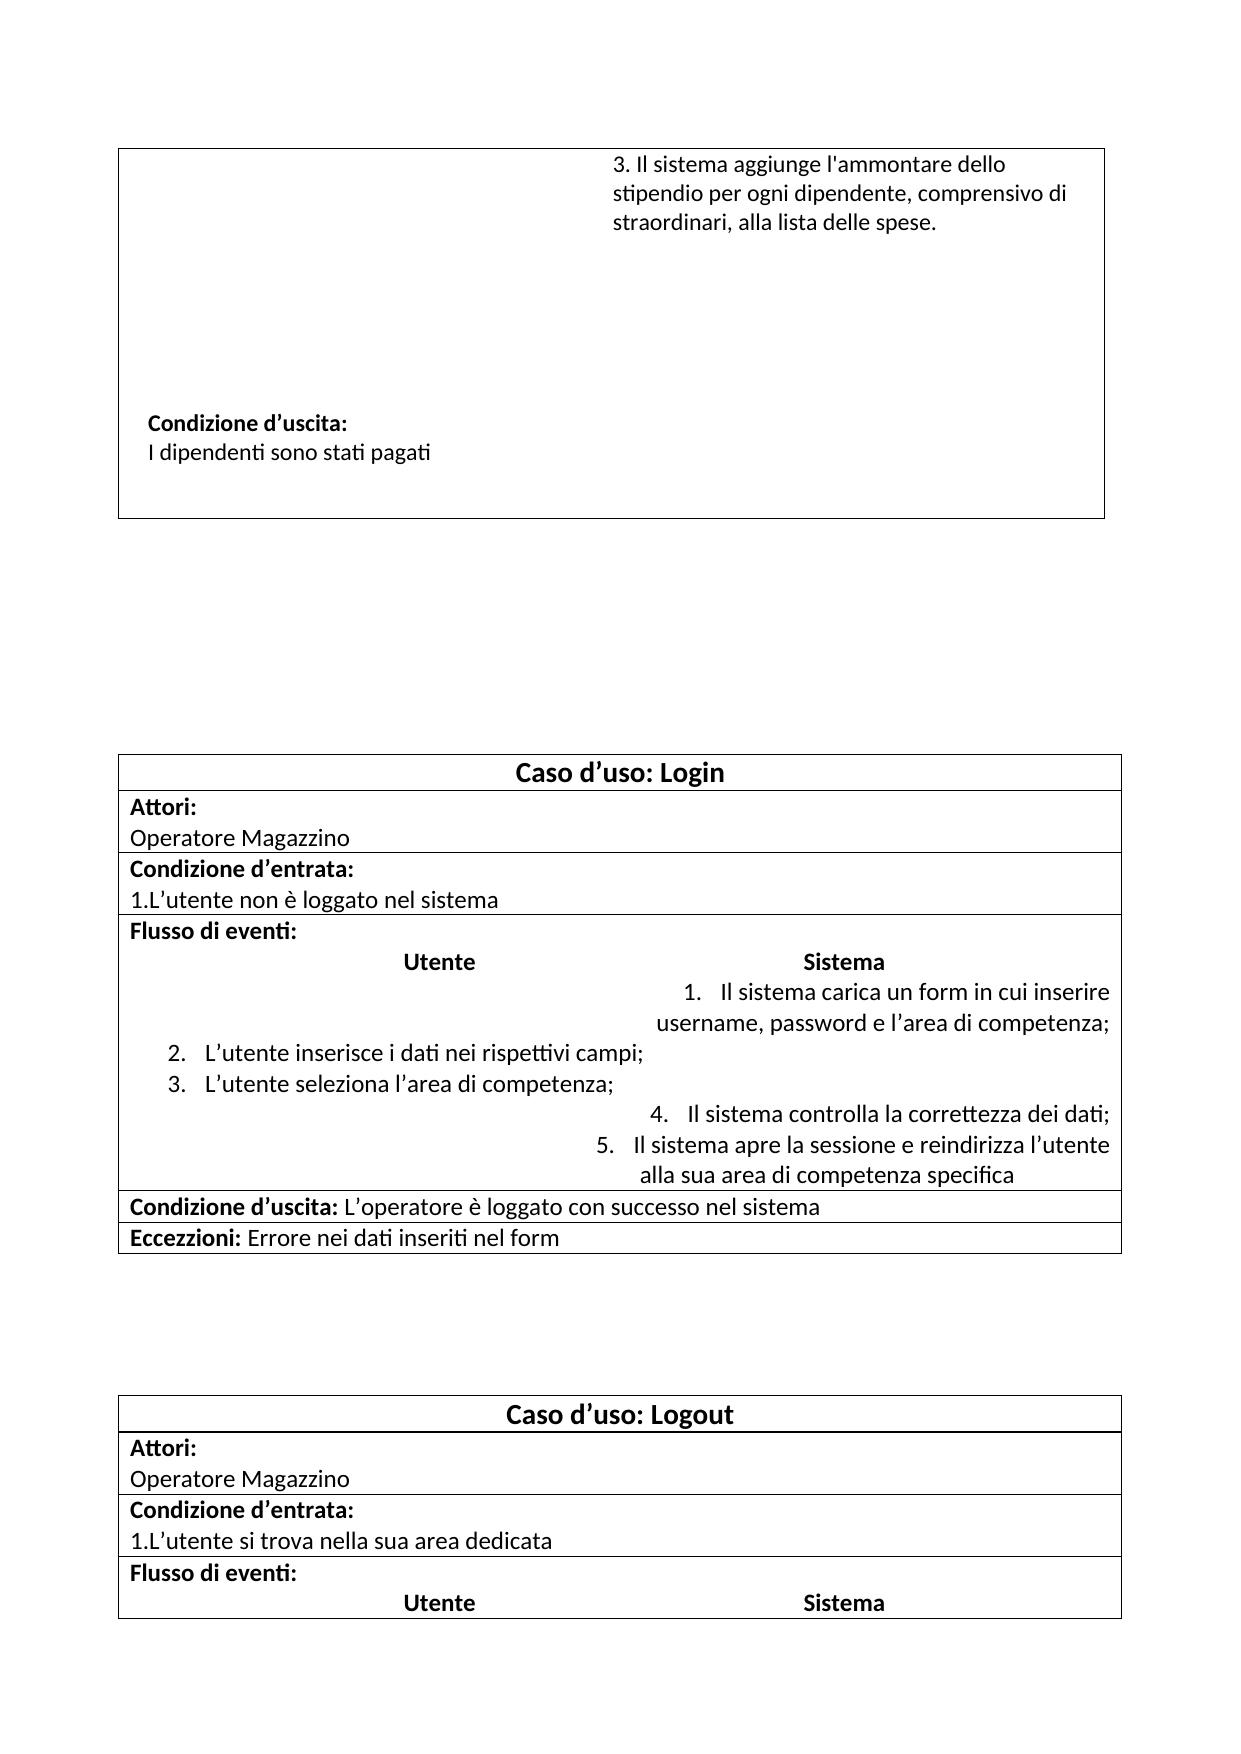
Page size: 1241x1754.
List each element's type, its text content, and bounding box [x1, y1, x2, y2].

table_header Caso d’uso: Login [119, 755, 1121, 790]
table_header Caso d’uso: Logout [119, 1396, 1121, 1431]
table_cell Condizione d’uscita: L’operatore è loggato con successo nel sistema [119, 1191, 1121, 1222]
table_cell Eccezzioni: Errore nei dati inseriti nel form [119, 1223, 1121, 1253]
table_cell Flusso di eventi: Utente Sistema Il sistema carica un form in cui inserire username, password e l’area di competenza; L’utente inserisce i dati nei rispettivi campi; L’utente seleziona l’area di competenza; Il sistema controlla la correttezza dei dati; Il sistema apre la sessione e reindirizza l’utente alla sua area di competenza specifica [119, 915, 1121, 1190]
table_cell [119, 1557, 1121, 1618]
table_cell Condizione d’entrata: 1.L’utente si trova nella sua area dedicata [119, 1495, 1121, 1556]
table_cell Condizione d’entrata: 1.L’utente non è loggato nel sistema [119, 853, 1121, 914]
table_cell [119, 149, 1104, 518]
table_cell Attori: Operatore Magazzino [119, 1433, 1121, 1493]
table_cell Attori: Operatore Magazzino [119, 791, 1121, 852]
